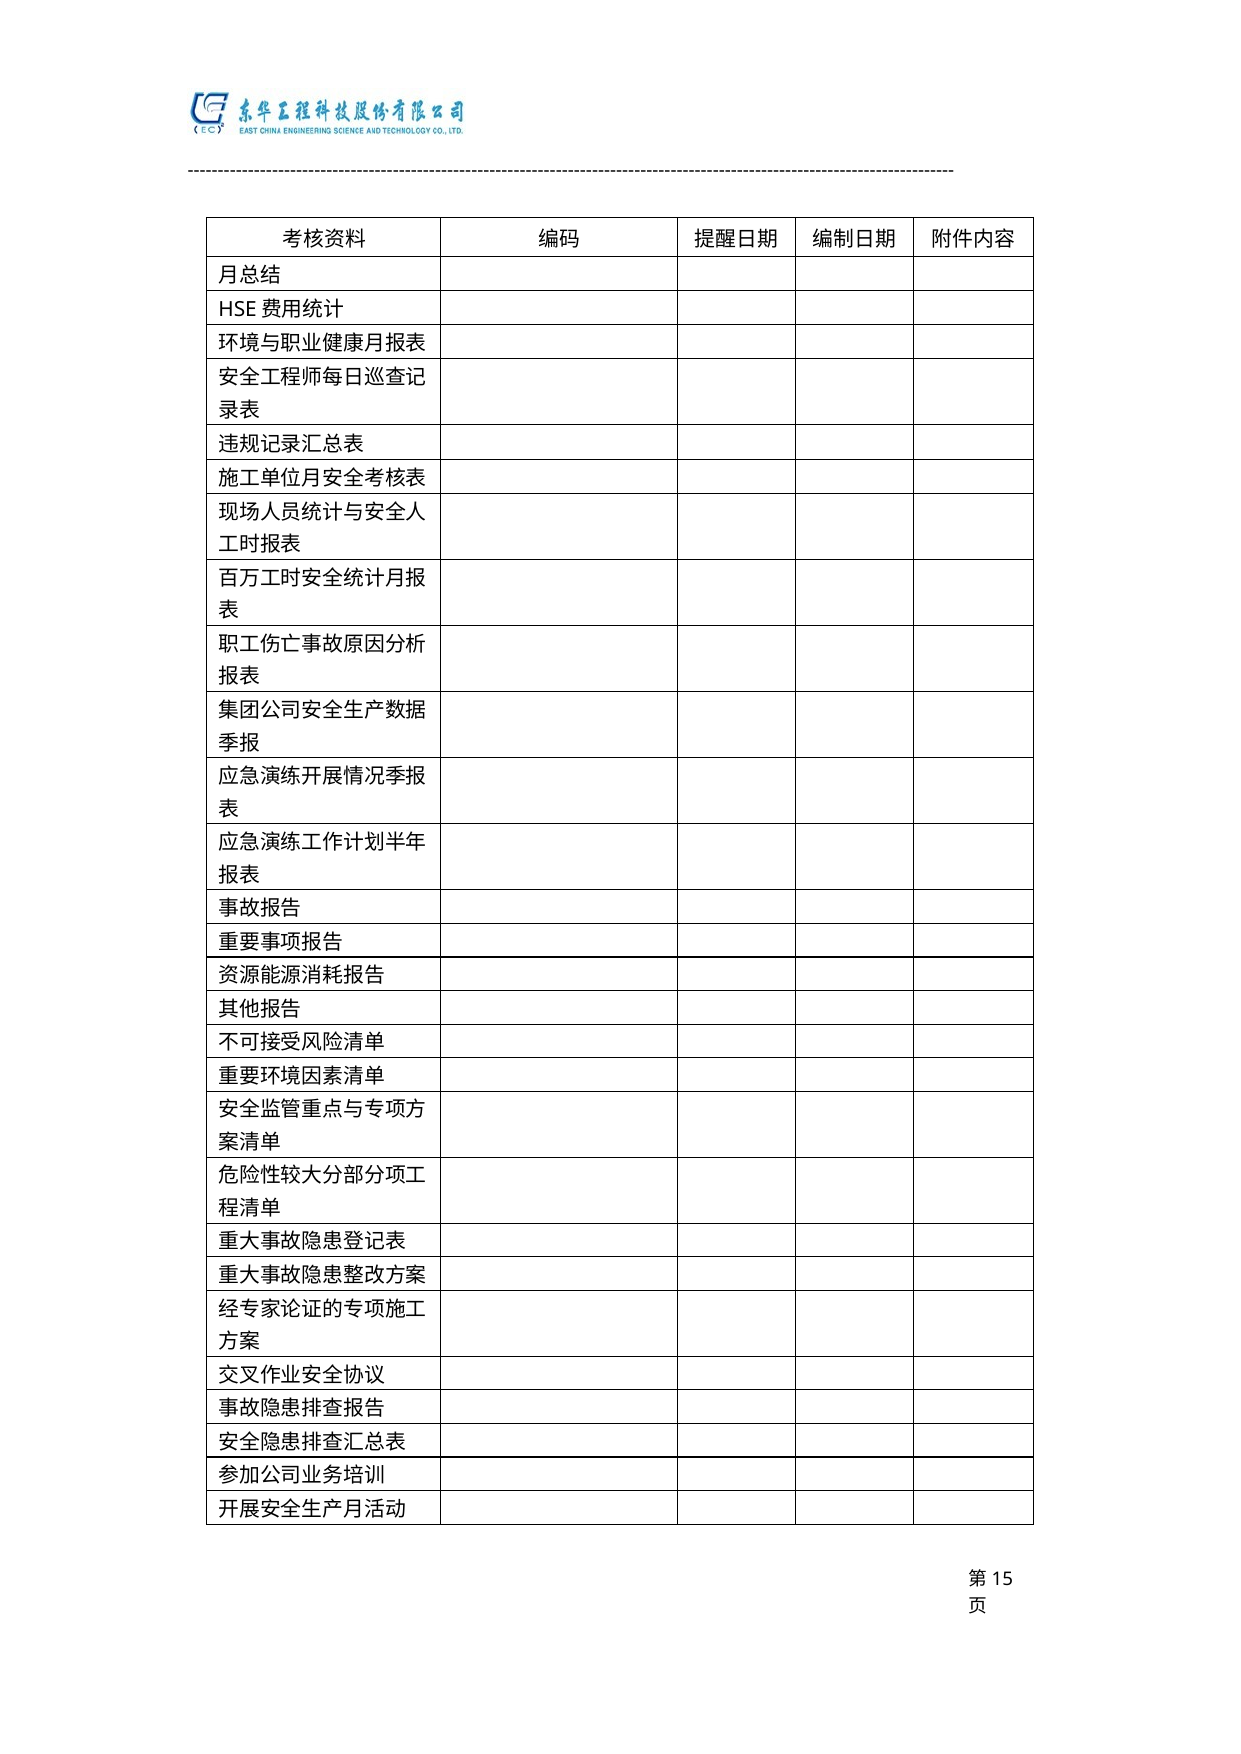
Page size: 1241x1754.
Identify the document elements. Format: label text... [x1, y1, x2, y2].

table_cell [914, 1058, 1033, 1091]
table_header 提醒日期 [678, 218, 795, 256]
table_cell [796, 924, 913, 956]
table_cell [914, 1025, 1033, 1057]
table_cell [441, 460, 677, 493]
table_cell [441, 692, 677, 757]
table_cell [796, 1491, 913, 1523]
table_cell 现场人员统计与安全人工时报表 [207, 494, 440, 559]
table_cell [914, 626, 1033, 691]
table_cell [914, 1224, 1033, 1256]
table_header 考核资料 [207, 218, 440, 256]
table_cell [914, 692, 1033, 757]
table_cell 职工伤亡事故原因分析报表 [207, 626, 440, 691]
table_cell 违规记录汇总表 [207, 425, 440, 459]
table_cell [441, 1424, 677, 1456]
table_header 编码 [441, 218, 677, 256]
table_cell 开展安全生产月活动 [207, 1491, 440, 1523]
table_cell [678, 1025, 795, 1057]
table_cell [914, 1158, 1033, 1223]
table_cell [914, 1424, 1033, 1456]
table_cell [441, 291, 677, 324]
table_cell 参加公司业务培训 [207, 1458, 440, 1490]
table_cell [441, 1458, 677, 1490]
table_cell [441, 359, 677, 424]
table_cell [796, 890, 913, 923]
table_cell [441, 325, 677, 358]
table_cell [441, 1092, 677, 1157]
table_cell [678, 291, 795, 324]
table_cell [678, 460, 795, 493]
table_cell 重要环境因素清单 [207, 1058, 440, 1091]
table_cell [678, 1390, 795, 1423]
table_cell 重大事故隐患整改方案 [207, 1257, 440, 1290]
table_cell [914, 1291, 1033, 1356]
table_cell [441, 1025, 677, 1057]
table_cell 危险性较大分部分项工程清单 [207, 1158, 440, 1223]
picture [187, 88, 466, 136]
table_cell [796, 359, 913, 424]
table_cell [796, 560, 913, 625]
table_cell [796, 257, 913, 289]
table_cell [441, 626, 677, 691]
table_cell 集团公司安全生产数据季报 [207, 692, 440, 757]
table_cell [914, 1257, 1033, 1290]
table_cell [441, 924, 677, 956]
table_cell [441, 560, 677, 625]
table_cell [441, 425, 677, 459]
table_cell [914, 1390, 1033, 1423]
table_cell [914, 991, 1033, 1023]
table_cell [796, 1025, 913, 1057]
table_cell [678, 958, 795, 990]
table_cell [796, 425, 913, 459]
table_cell [678, 1257, 795, 1290]
table_cell [914, 560, 1033, 625]
table_cell [796, 1092, 913, 1157]
table_cell [441, 1058, 677, 1091]
table_cell [914, 1357, 1033, 1389]
table_cell [796, 1058, 913, 1091]
table_cell [441, 758, 677, 823]
table_cell [796, 494, 913, 559]
table_cell [678, 1458, 795, 1490]
table_cell [678, 1424, 795, 1456]
table_header 附件内容 [914, 218, 1033, 256]
table_cell [796, 1458, 913, 1490]
table_cell [914, 1458, 1033, 1490]
table_cell 重大事故隐患登记表 [207, 1224, 440, 1256]
table_cell [678, 325, 795, 358]
table_cell 月总结 [207, 257, 440, 289]
table_cell 重要事项报告 [207, 924, 440, 956]
table_cell [796, 1224, 913, 1256]
table_cell 资源能源消耗报告 [207, 958, 440, 990]
table_cell [914, 924, 1033, 956]
table_cell [441, 1390, 677, 1423]
table_cell 事故报告 [207, 890, 440, 923]
table_cell [678, 824, 795, 889]
table_cell [678, 1058, 795, 1091]
table_cell 安全监管重点与专项方案清单 [207, 1092, 440, 1157]
table_cell [796, 1291, 913, 1356]
table_cell [914, 494, 1033, 559]
table_cell [914, 824, 1033, 889]
table_cell [441, 1224, 677, 1256]
table_cell 其他报告 [207, 991, 440, 1023]
table_cell 应急演练开展情况季报表 [207, 758, 440, 823]
table_cell [914, 758, 1033, 823]
table_cell 事故隐患排查报告 [207, 1390, 440, 1423]
table_cell [914, 1092, 1033, 1157]
table_cell [441, 824, 677, 889]
table_cell [796, 1257, 913, 1290]
table_cell [914, 359, 1033, 424]
table_cell [914, 890, 1033, 923]
table_cell [796, 824, 913, 889]
table_cell HSE费用统计 [207, 291, 440, 324]
table_cell [441, 1357, 677, 1389]
table_cell [441, 1491, 677, 1523]
table_cell [678, 425, 795, 459]
table_cell [678, 924, 795, 956]
table_cell [441, 991, 677, 1023]
table_cell [796, 626, 913, 691]
table_cell 环境与职业健康月报表 [207, 325, 440, 358]
table_cell [914, 257, 1033, 289]
table_cell [441, 890, 677, 923]
table_cell [441, 958, 677, 990]
table_cell [796, 1357, 913, 1389]
table_cell [914, 958, 1033, 990]
table_cell [796, 958, 913, 990]
table_cell 安全工程师每日巡查记录表 [207, 359, 440, 424]
table_cell [678, 1224, 795, 1256]
table_cell [796, 1424, 913, 1456]
table_cell [678, 1158, 795, 1223]
table_cell 施工单位月安全考核表 [207, 460, 440, 493]
table_cell [796, 291, 913, 324]
table_cell [796, 692, 913, 757]
table_cell 百万工时安全统计月报表 [207, 560, 440, 625]
table_cell [678, 359, 795, 424]
table_cell [678, 494, 795, 559]
table_cell [678, 560, 795, 625]
table_cell [796, 325, 913, 358]
table_cell [441, 494, 677, 559]
table_cell 不可接受风险清单 [207, 1025, 440, 1057]
table_cell [678, 1357, 795, 1389]
table_cell [678, 1491, 795, 1523]
table_cell [796, 460, 913, 493]
table_cell [678, 991, 795, 1023]
table_cell [441, 1158, 677, 1223]
table_cell [678, 758, 795, 823]
table_cell [678, 692, 795, 757]
table_cell [678, 1092, 795, 1157]
table_cell [914, 1491, 1033, 1523]
table_cell 交叉作业安全协议 [207, 1357, 440, 1389]
table_cell [441, 257, 677, 289]
table_cell [796, 1390, 913, 1423]
table_cell [914, 291, 1033, 324]
table_cell [796, 1158, 913, 1223]
table_cell [796, 991, 913, 1023]
table_cell [796, 758, 913, 823]
table_cell 应急演练工作计划半年报表 [207, 824, 440, 889]
table_cell 安全隐患排查汇总表 [207, 1424, 440, 1456]
table_cell [914, 460, 1033, 493]
table_cell [914, 425, 1033, 459]
table_cell [678, 626, 795, 691]
table_cell [441, 1291, 677, 1356]
table_cell [914, 325, 1033, 358]
table_header 编制日期 [796, 218, 913, 256]
table_cell [678, 257, 795, 289]
table_cell [441, 1257, 677, 1290]
table_cell [678, 890, 795, 923]
table_cell [678, 1291, 795, 1356]
table_cell 经专家论证的专项施工方案 [207, 1291, 440, 1356]
